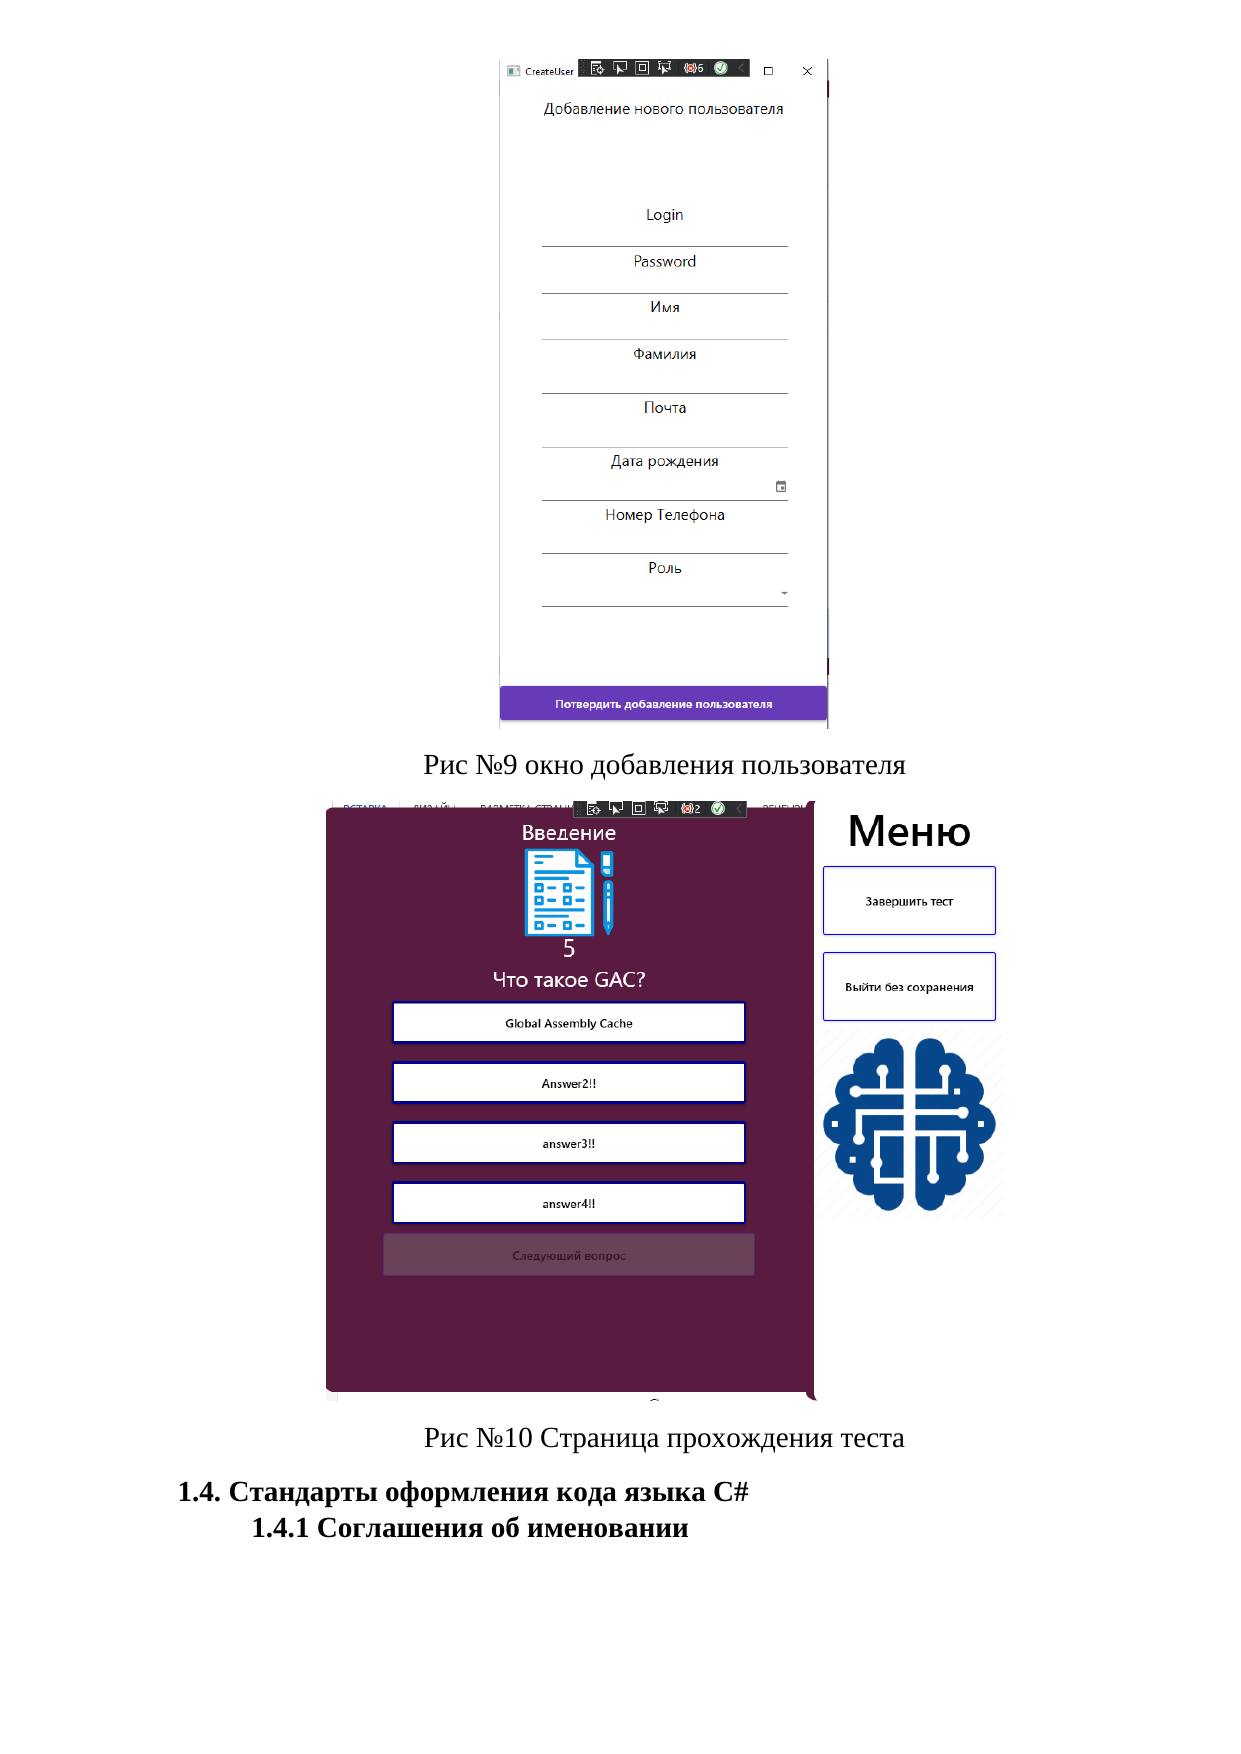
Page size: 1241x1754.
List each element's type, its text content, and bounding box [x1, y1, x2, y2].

text 1.4.1 Соглашения об именовании [177, 1510, 1152, 1544]
picture [499, 59, 830, 729]
text Рис №10 Страница прохождения теста [177, 1420, 1152, 1453]
picture [326, 801, 1003, 1401]
text Рис №9 окно добавления пользователя [177, 747, 1152, 781]
subtitle 1.4. Стандарты оформления кода языка C# [177, 1474, 1152, 1508]
